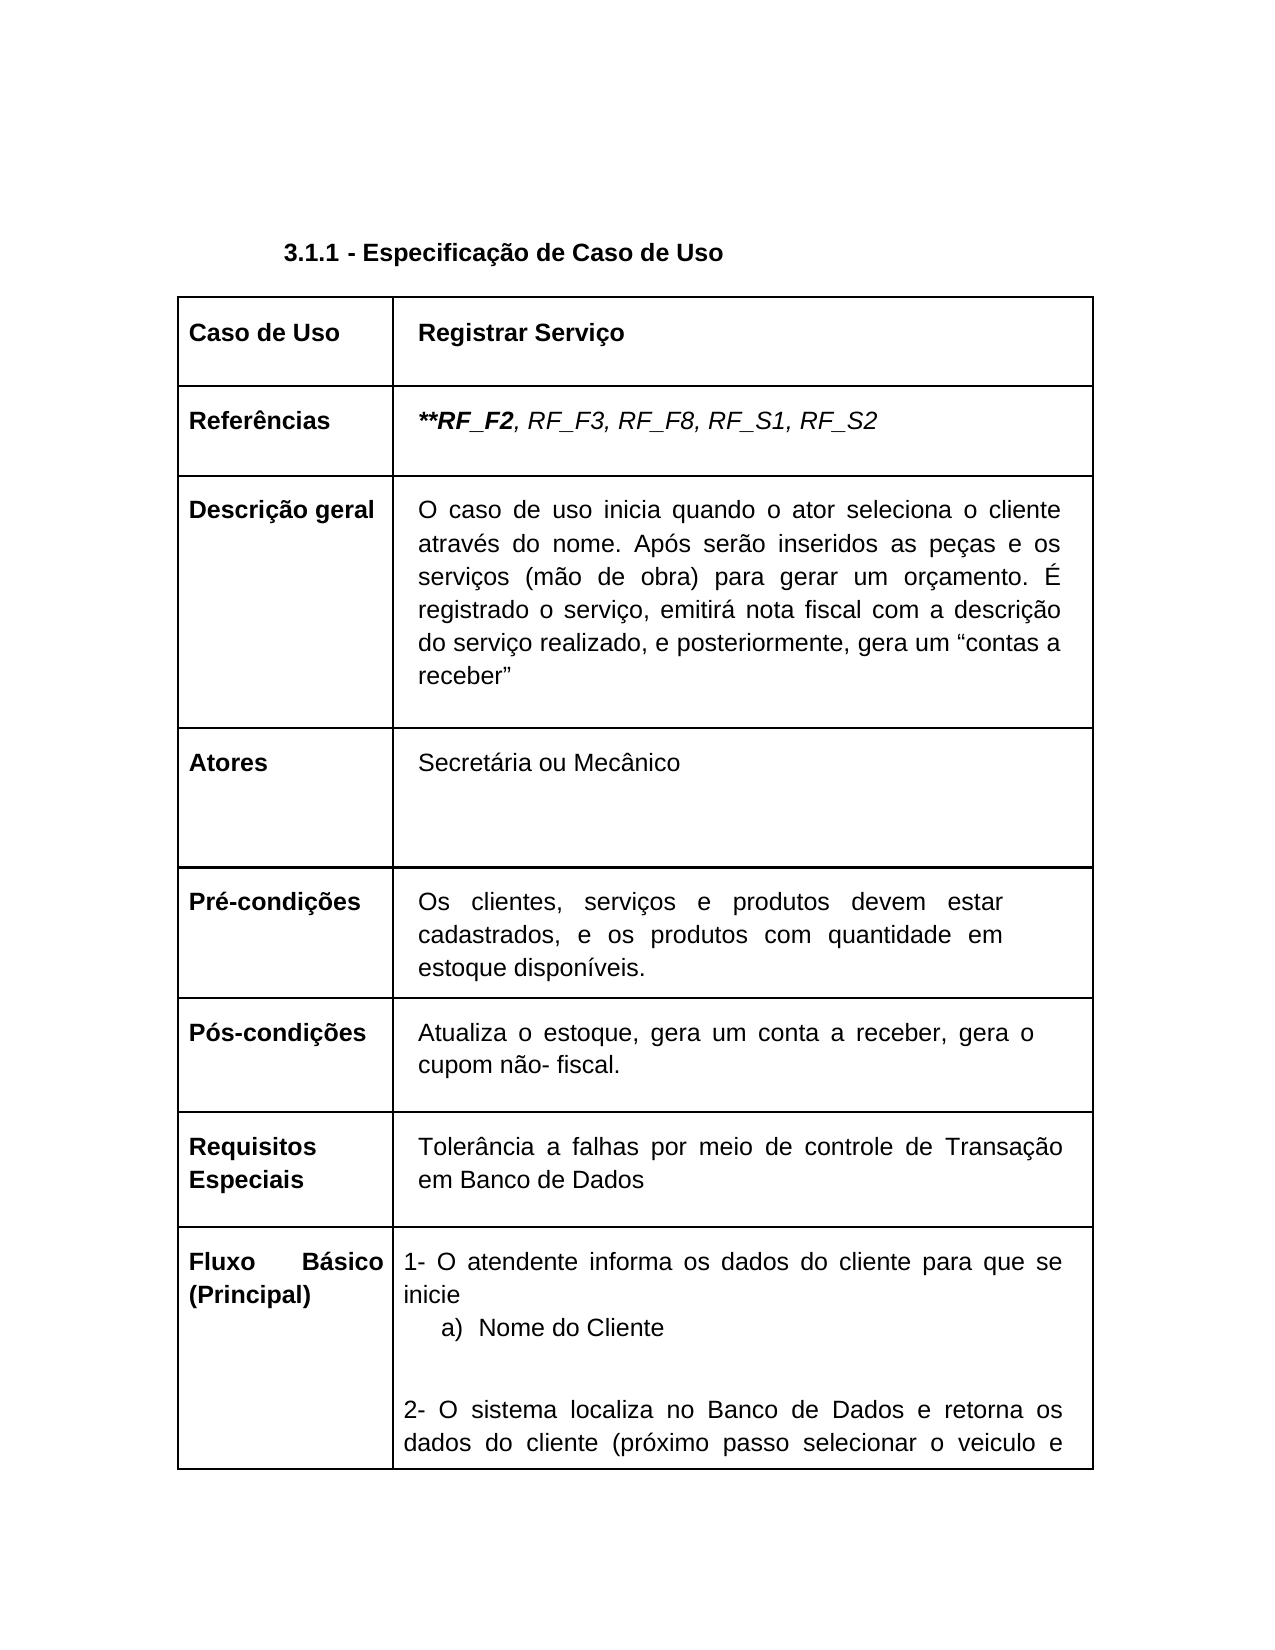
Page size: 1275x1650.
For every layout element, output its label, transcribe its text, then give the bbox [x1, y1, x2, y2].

table_cell Descrição geral [179, 477, 392, 727]
table_cell Atualiza o estoque, gera um conta a receber, gera o cupom não- fiscal. [394, 999, 1092, 1111]
text 3.1.1 - Especificação de Caso de Uso [283, 238, 1098, 267]
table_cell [179, 1228, 392, 1468]
table_cell Os clientes, serviços e produtos devem estar cadastrados, e os produtos com quantidade em estoque disponíveis. [394, 869, 1092, 997]
table_cell Referências [179, 387, 392, 475]
table_cell Atores [179, 729, 392, 866]
table_cell Pós-condições [179, 999, 392, 1111]
table_cell O caso de uso inicia quando o ator seleciona o cliente através do nome. Após serão inseridos as peças e os serviços (mão de obra) para gerar um orçamento. É registrado o serviço, emitirá nota fiscal com a descrição do serviço realizado, e posteriormente, gera um “contas a receber” [394, 477, 1092, 727]
table_cell Tolerância a falhas por meio de controle de Transação em Banco de Dados [394, 1113, 1092, 1226]
table_cell Requisitos Especiais [179, 1113, 392, 1226]
table_cell **RF_F2, RF_F3, RF_F8, RF_S1, RF_S2 [394, 387, 1092, 475]
table_header Registrar Serviço [394, 298, 1092, 385]
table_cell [394, 1228, 1092, 1468]
table_cell Secretária ou Mecânico [394, 729, 1092, 866]
table_cell Pré-condições [179, 869, 392, 997]
table_header Caso de Uso [179, 298, 392, 385]
